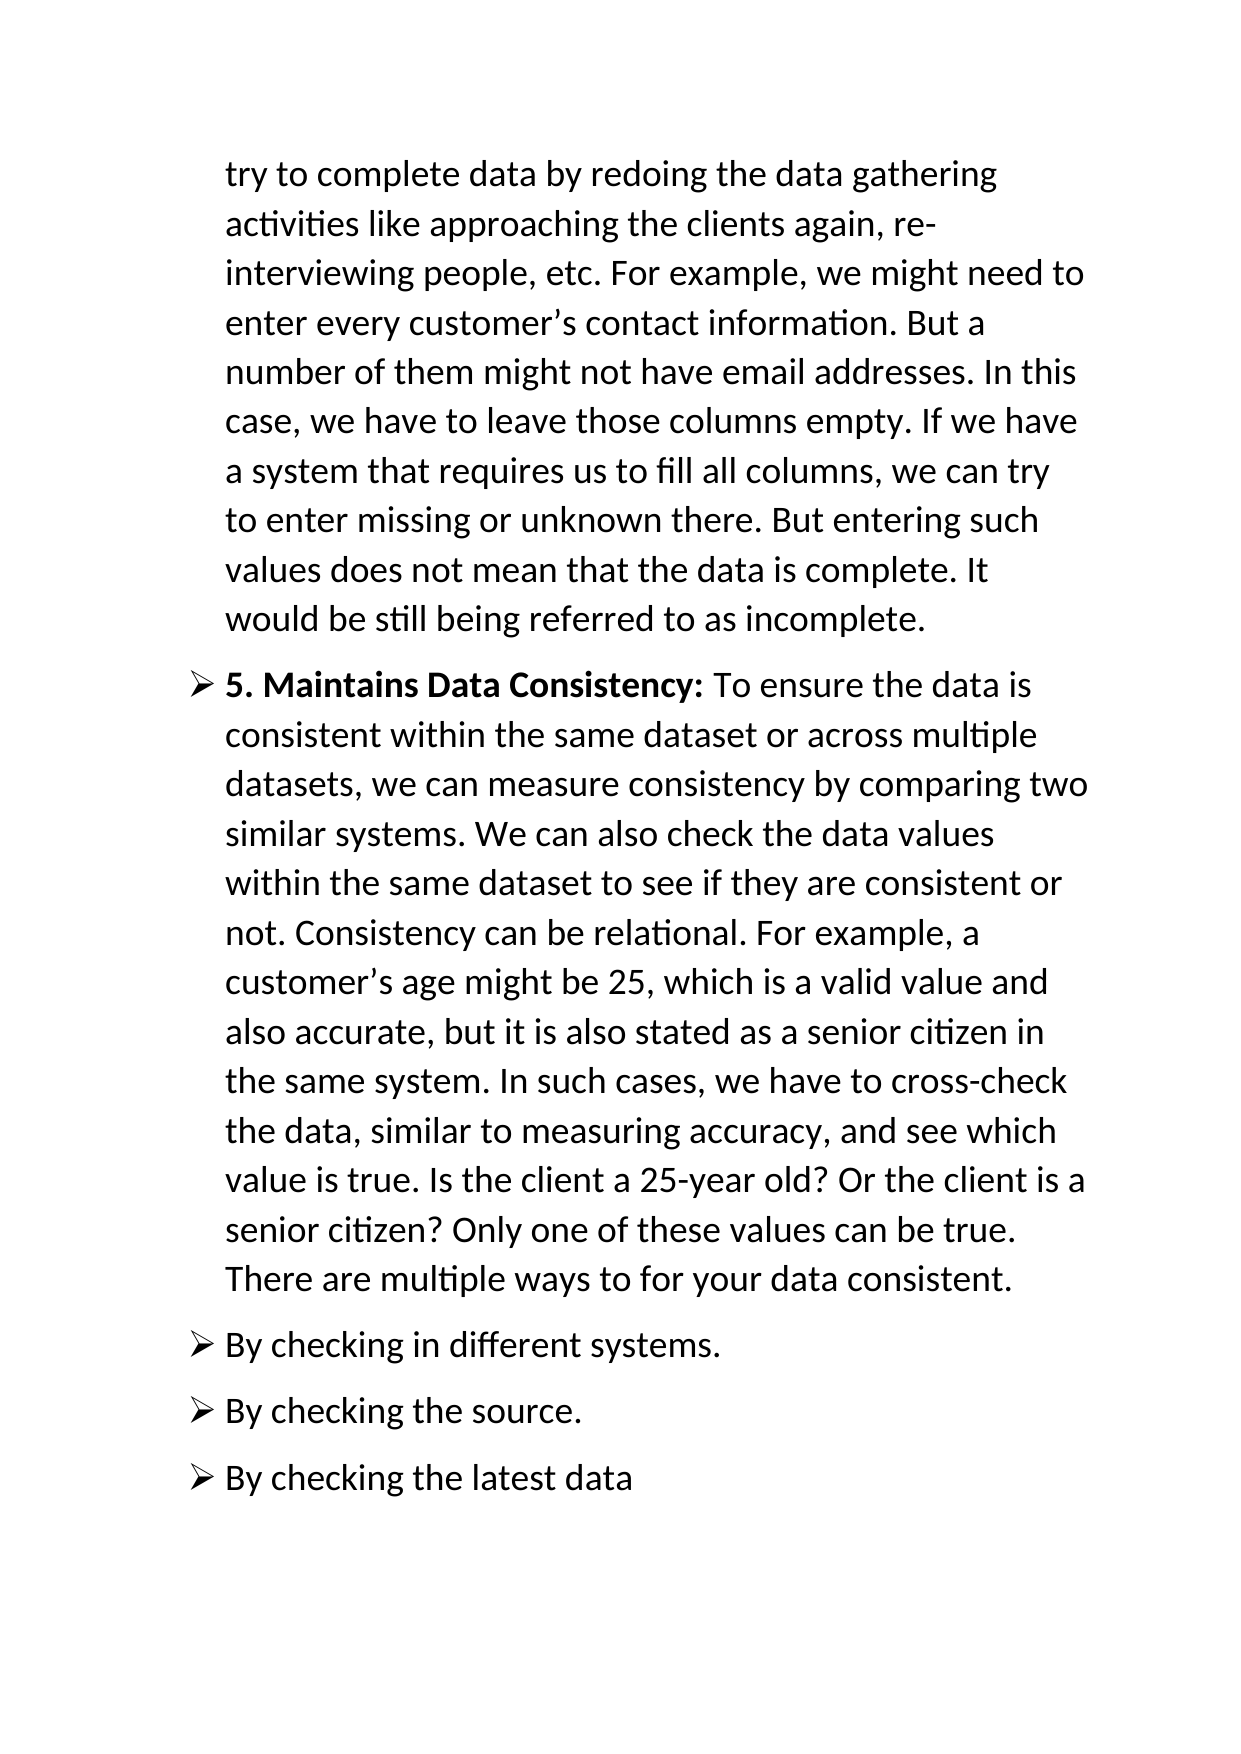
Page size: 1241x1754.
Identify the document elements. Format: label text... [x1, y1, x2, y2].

list By checking in different systems. [187, 1321, 1090, 1367]
list By checking the source. [187, 1387, 1090, 1433]
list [187, 150, 1090, 641]
list By checking the latest data [187, 1454, 1090, 1499]
list 5. Maintains Data Consistency: To ensure the data is consistent within the same dataset or across multiple datasets, we can measure consistency by comparing two similar systems. We can also check the data values within the same dataset to see if they are consistent or not. Consistency can be relational. For example, a customer’s age might be 25, which is a valid value and also accurate, but it is also stated as a senior citizen in the same system. In such cases, we have to cross-check the data, similar to measuring accuracy, and see which value is true. Is the client a 25-year old? Or the client is a senior citizen? Only one of these values can be true. There are multiple ways to for your data consistent. [187, 661, 1090, 1301]
